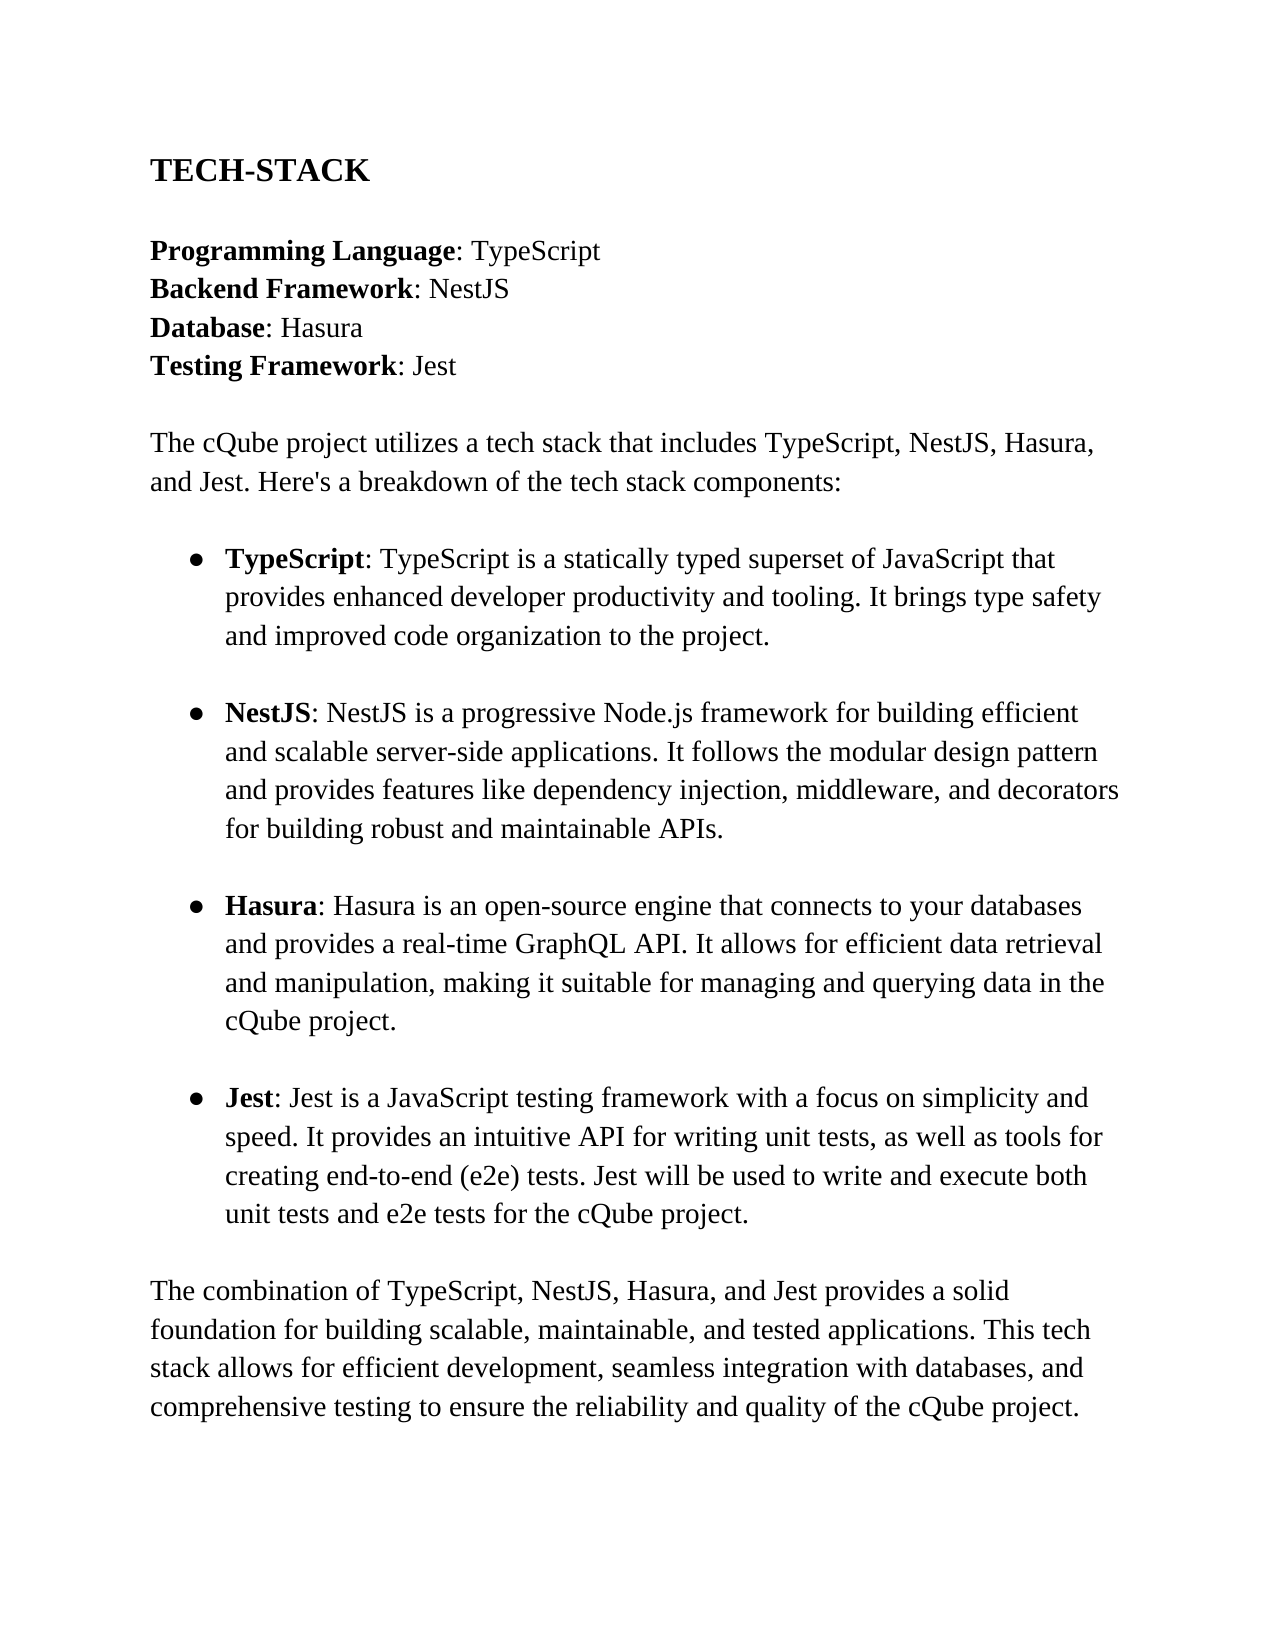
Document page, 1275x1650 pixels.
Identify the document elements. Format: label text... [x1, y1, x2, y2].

text Database: Hasura [150, 310, 1125, 343]
text The combination of TypeScript, NestJS, Hasura, and Jest provides a solid foundation for building scalable, maintainable, and tested applications. This tech stack allows for efficient development, seamless integration with databases, and comprehensive testing to ensure the reliability and quality of the cQube project. [150, 1273, 1125, 1422]
text Testing Framework: Jest [150, 348, 1125, 382]
list Hasura: Hasura is an open-source engine that connects to your databases and provides a real-time GraphQL API. It allows for efficient data retrieval and manipulation, making it suitable for managing and querying data in the cQube project. [187, 888, 1125, 1037]
list Jest: Jest is a JavaScript testing framework with a focus on simplicity and speed. It provides an intuitive API for writing unit tests, as well as tools for creating end-to-end (e2e) tests. Jest will be used to write and execute both unit tests and e2e tests for the cQube project. [187, 1081, 1125, 1230]
text The cQube project utilizes a tech stack that includes TypeScript, NestJS, Hasura, and Jest. Here's a breakdown of the tech stack components: [150, 425, 1125, 497]
text TECH-STACK [150, 150, 1125, 188]
text Programming Language: TypeScript [150, 233, 1125, 266]
list NestJS: NestJS is a progressive Node.js framework for building efficient and scalable server-side applications. It follows the modular design pattern and provides features like dependency injection, middleware, and decorators for building robust and maintainable APIs. [187, 695, 1125, 844]
list TypeScript: TypeScript is a statically typed superset of JavaScript that provides enhanced developer productivity and tooling. It brings type safety and improved code organization to the project. [187, 541, 1125, 652]
text Backend Framework: NestJS [150, 271, 1125, 305]
